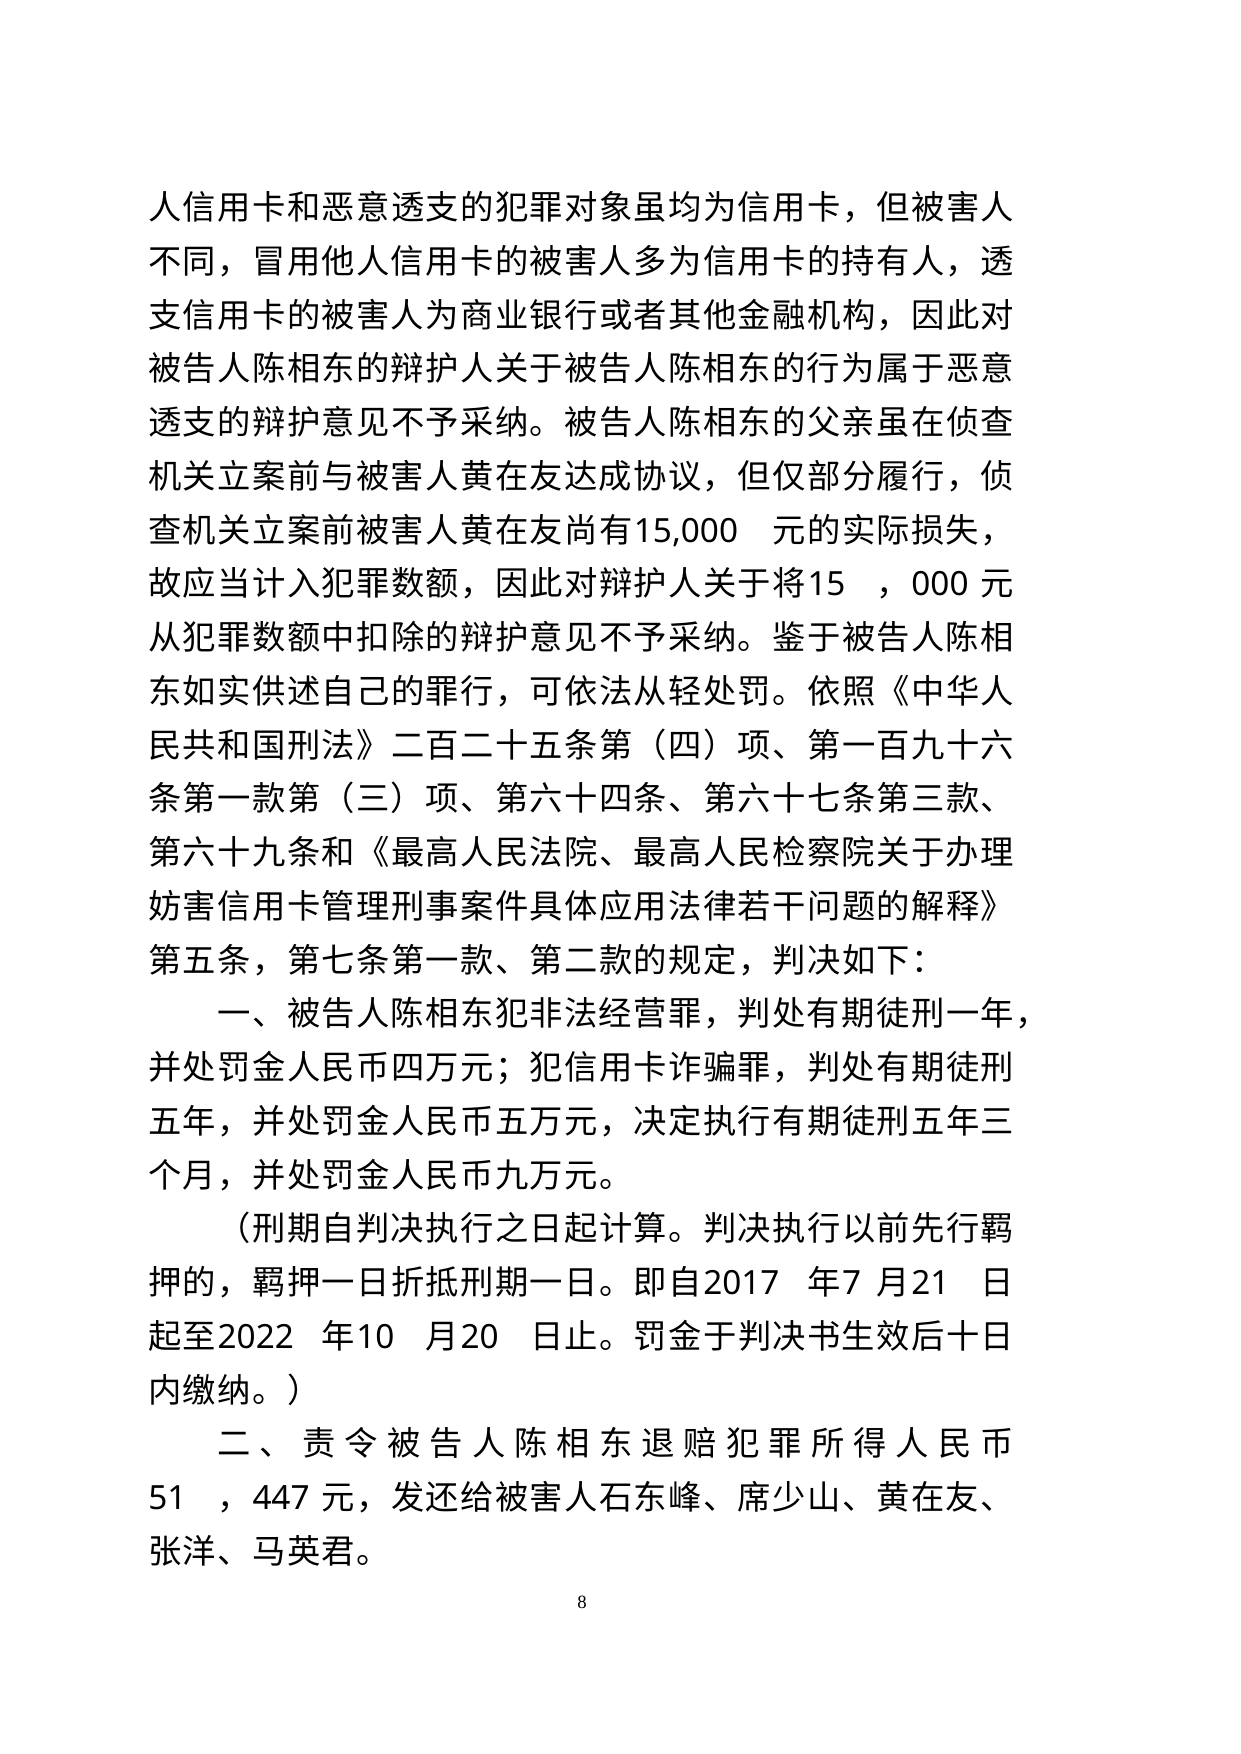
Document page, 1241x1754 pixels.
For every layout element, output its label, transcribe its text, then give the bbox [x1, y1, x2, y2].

text （刑期自判决执行之日起计算。判决执行以前先行羁押的，羁押一日折抵刑期一日。即自2017年7月21日起至2022年10月20日止。罚金于判决书生效后十日内缴纳。） [148, 1199, 1015, 1414]
text 二、责令被告人陈相东退赔犯罪所得人民币51，447元，发还给被害人石东峰、席少山、黄在友、张洋、马英君。 [148, 1414, 1015, 1576]
text 一、被告人陈相东犯非法经营罪，判处有期徒刑一年，并处罚金人民币四万元；犯信用卡诈骗罪，判处有期徒刑五年，并处罚金人民币五万元，决定执行有期徒刑五年三个月，并处罚金人民币九万元。 [148, 984, 1015, 1199]
